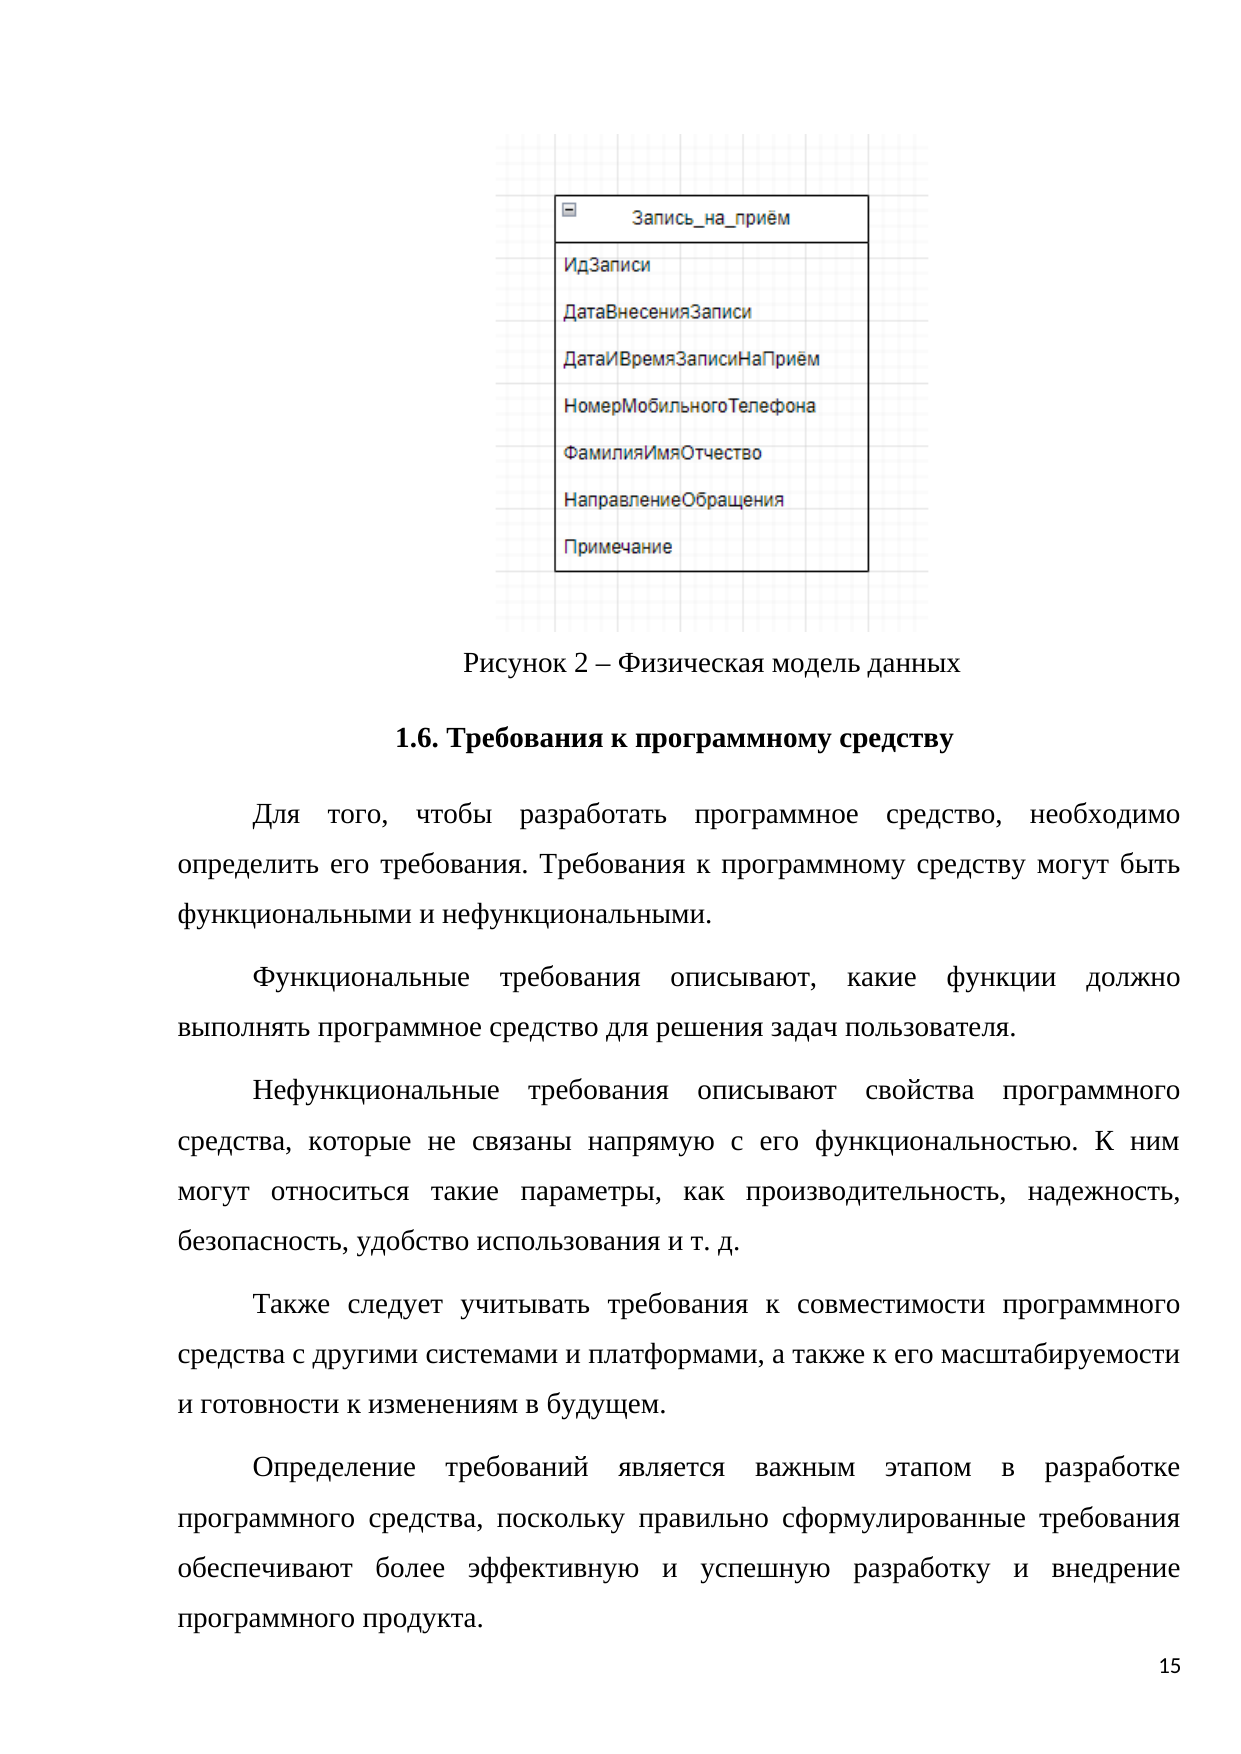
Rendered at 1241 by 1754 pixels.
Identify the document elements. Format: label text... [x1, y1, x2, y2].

text Рисунок 2 – Физическая модель данных [177, 645, 1172, 679]
text Также следует учитывать требования к совместимости программного средства с другими системами и платформами, а также к его масштабируемости и готовности к изменениям в будущем. [177, 1286, 1181, 1420]
picture [495, 134, 929, 632]
text Определение требований является важным этапом в разработке программного средства, поскольку правильно сформулированные требования обеспечивают более эффективную и успешную разработку и внедрение программного продукта. [177, 1449, 1181, 1634]
text Нефункциональные требования описывают свойства программного средства, которые не связаны напрямую с его функциональностью. К ним могут относиться такие параметры, как производительность, надежность, безопасность, удобство использования и т. д. [177, 1072, 1181, 1257]
subtitle 1.6. Требования к программному средству [177, 720, 1172, 754]
text Функциональные требования описывают, какие функции должно выполнять программное средство для решения задач пользователя. [177, 959, 1181, 1043]
text Для того, чтобы разработать программное средство, необходимо определить его требования. Требования к программному средству могут быть функциональными и нефункциональными. [177, 796, 1181, 930]
